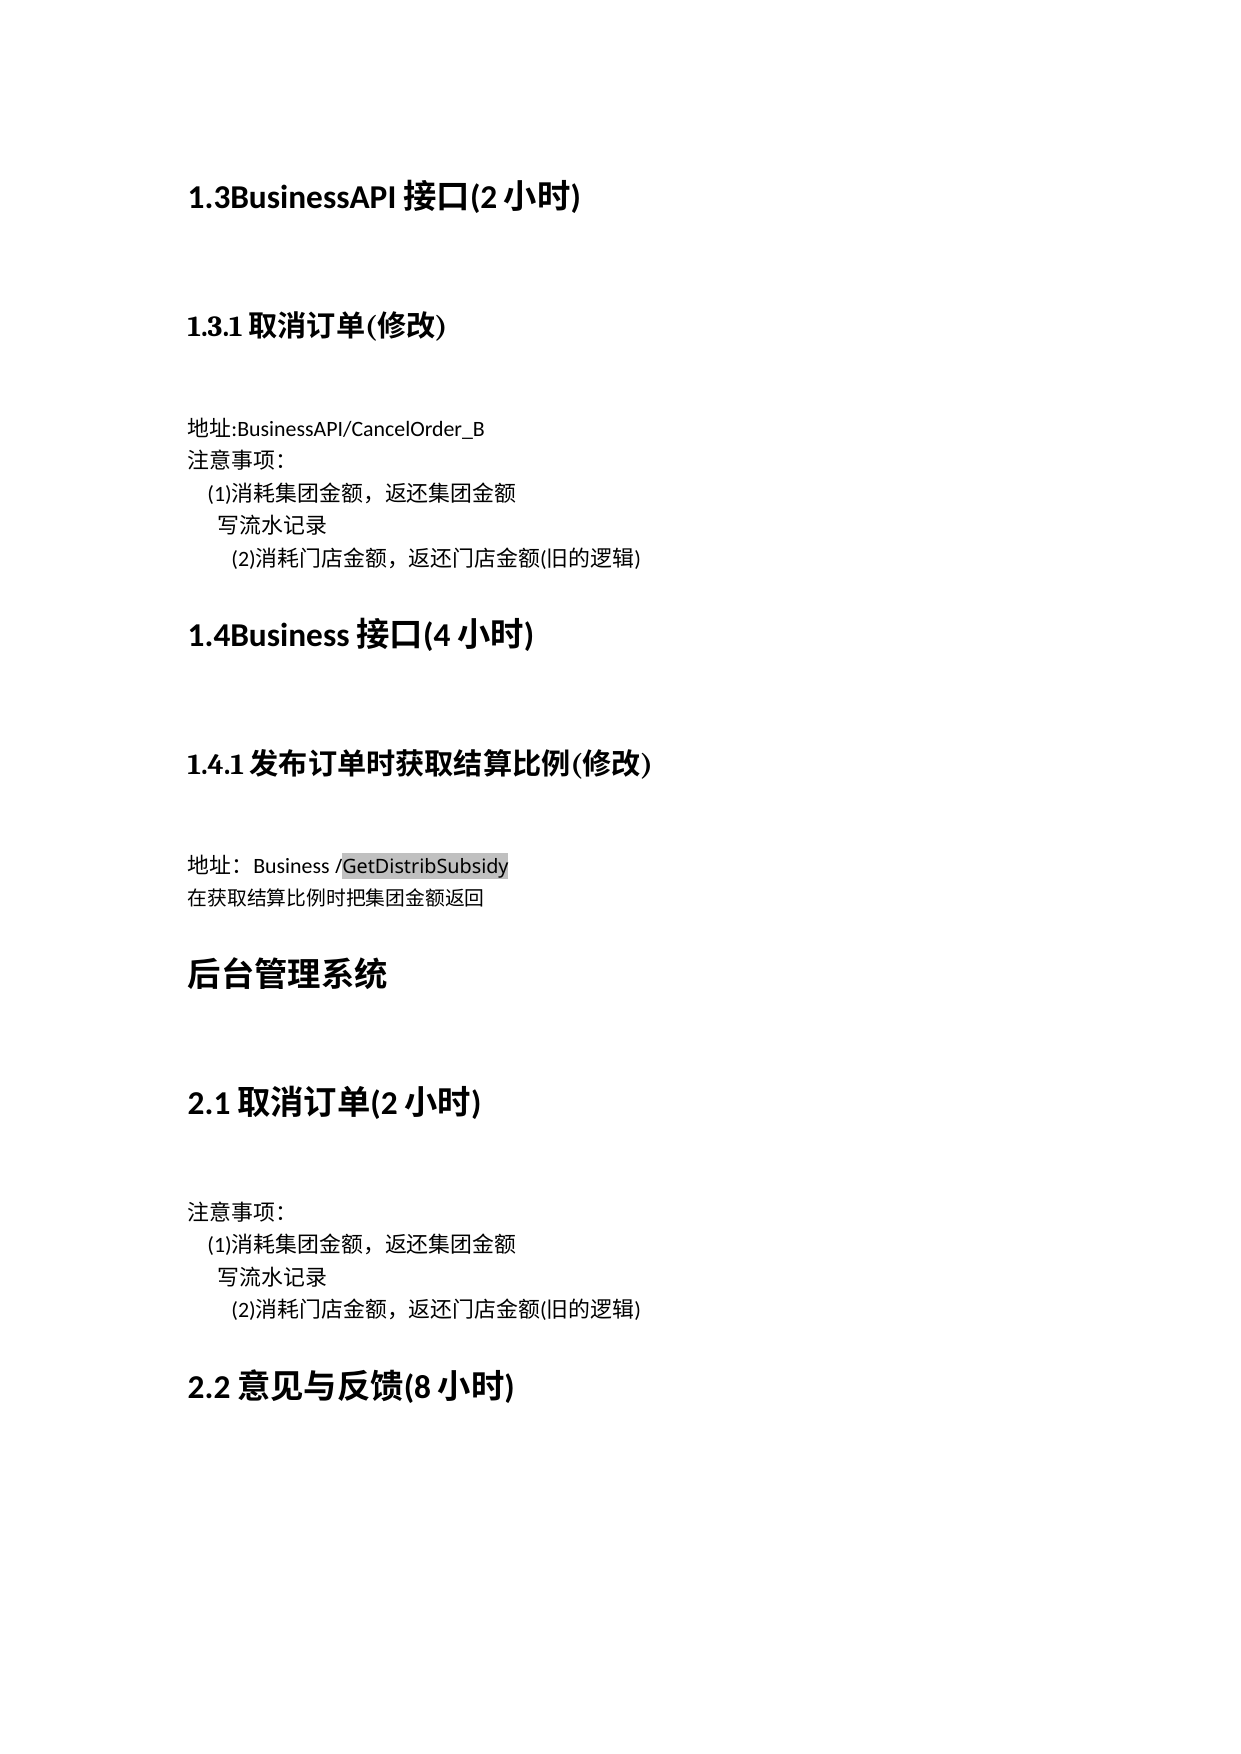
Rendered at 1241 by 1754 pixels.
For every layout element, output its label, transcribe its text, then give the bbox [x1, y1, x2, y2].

text (1)消耗集团金额，返还集团金额 [187, 1227, 1053, 1259]
text (2)消耗门店金额，返还门店金额(旧的逻辑) [187, 1292, 1053, 1324]
text (2)消耗门店金额，返还门店金额(旧的逻辑) [187, 540, 1053, 573]
text 地址：Business /GetDistribSubsidy [187, 848, 1053, 880]
text 注意事项： [187, 1194, 1053, 1227]
text (1)消耗集团金额，返还集团金额 [187, 475, 1053, 508]
subtitle 1.4Business接口(4小时) [187, 600, 1053, 665]
text 在获取结算比例时把集团金额返回 [187, 880, 1053, 913]
subtitle 1.3BusinessAPI接口(2小时) [187, 162, 1053, 227]
subtitle 2.1取消订单(2小时) [187, 1067, 1053, 1132]
subtitle 1.3.1取消订单(修改) [187, 291, 1053, 356]
text 注意事项： [187, 443, 1053, 475]
text 地址:BusinessAPI/CancelOrder_B [187, 410, 1053, 443]
text 写流水记录 [187, 508, 1053, 540]
subtitle 2.2意见与反馈(8小时) [187, 1351, 1053, 1416]
subtitle 1.4.1发布订单时获取结算比例(修改) [187, 729, 1053, 794]
subtitle 后台管理系统 [187, 940, 1053, 1005]
text 写流水记录 [187, 1259, 1053, 1292]
